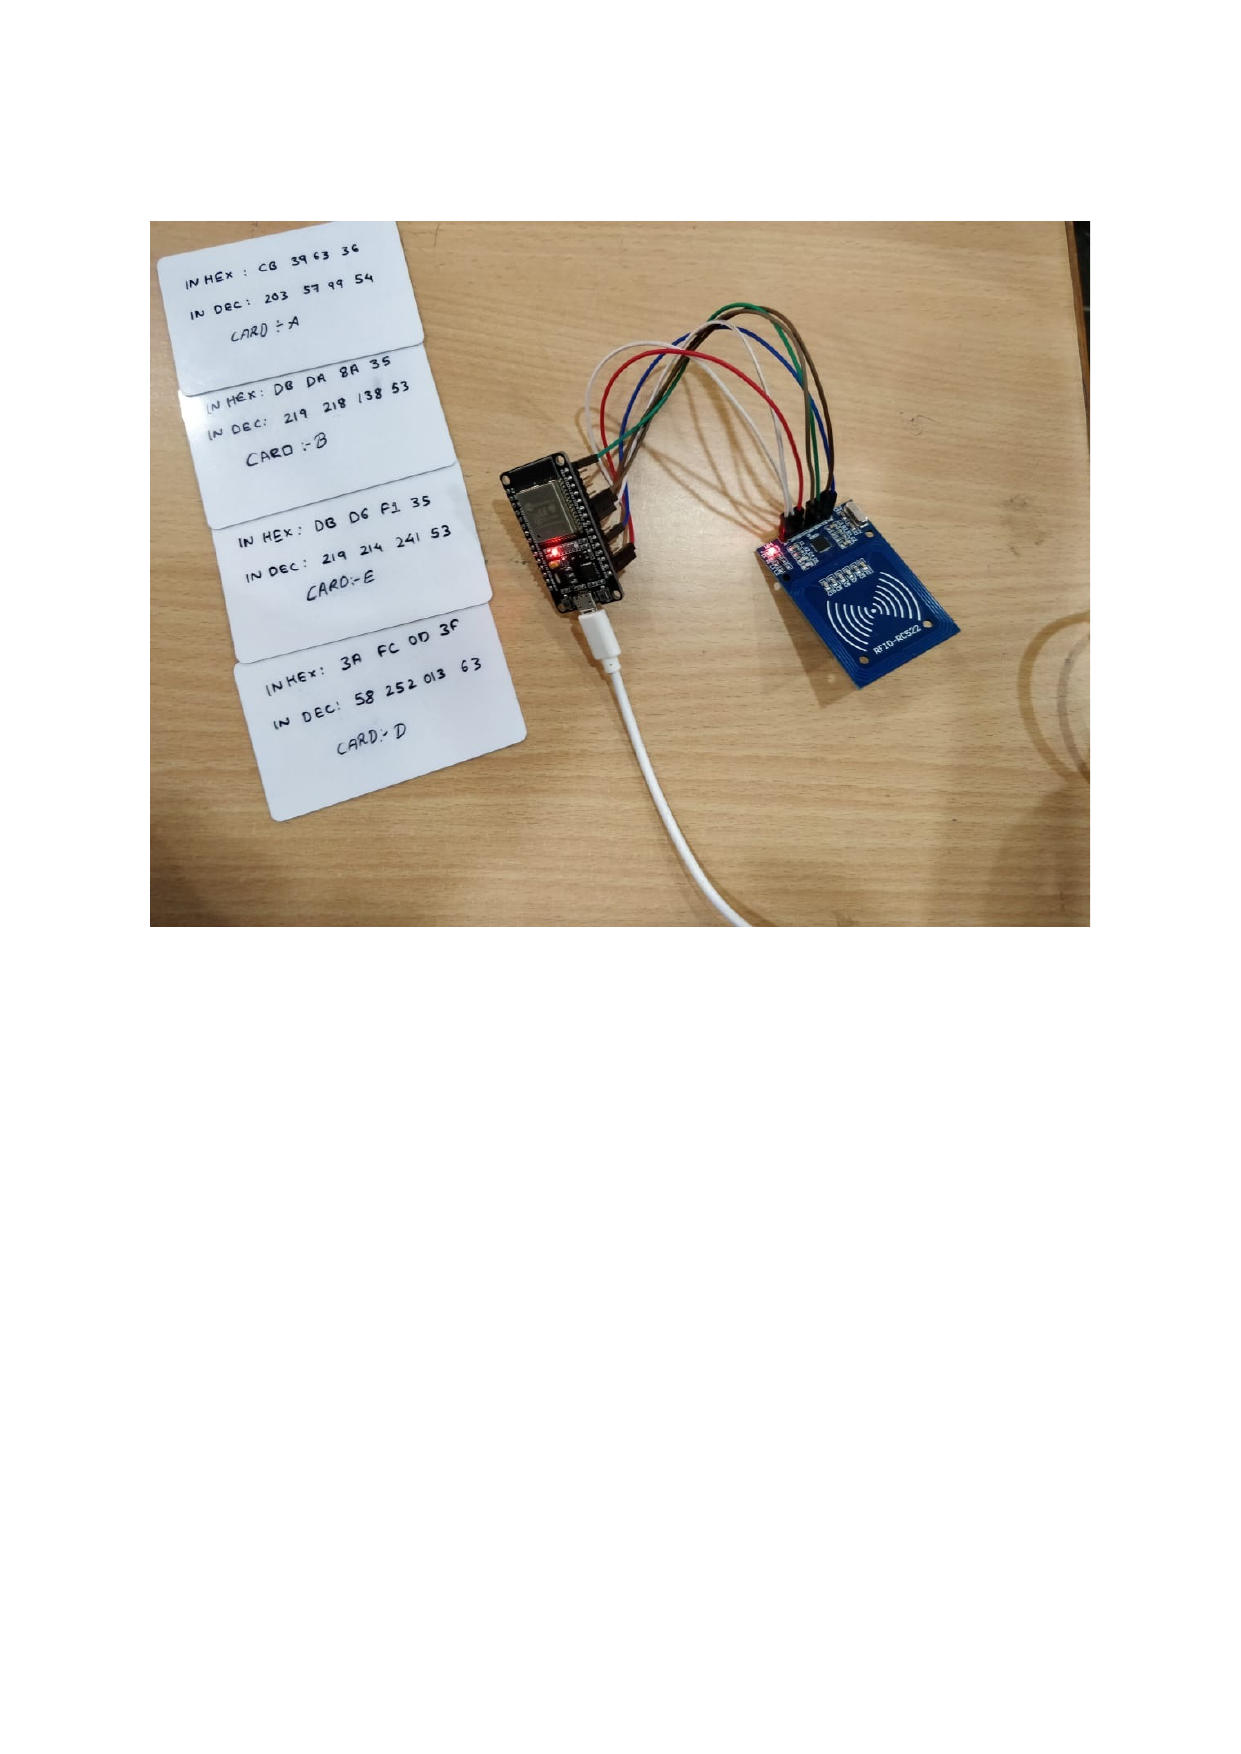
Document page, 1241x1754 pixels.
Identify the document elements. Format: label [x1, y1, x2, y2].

picture [150, 221, 1091, 927]
